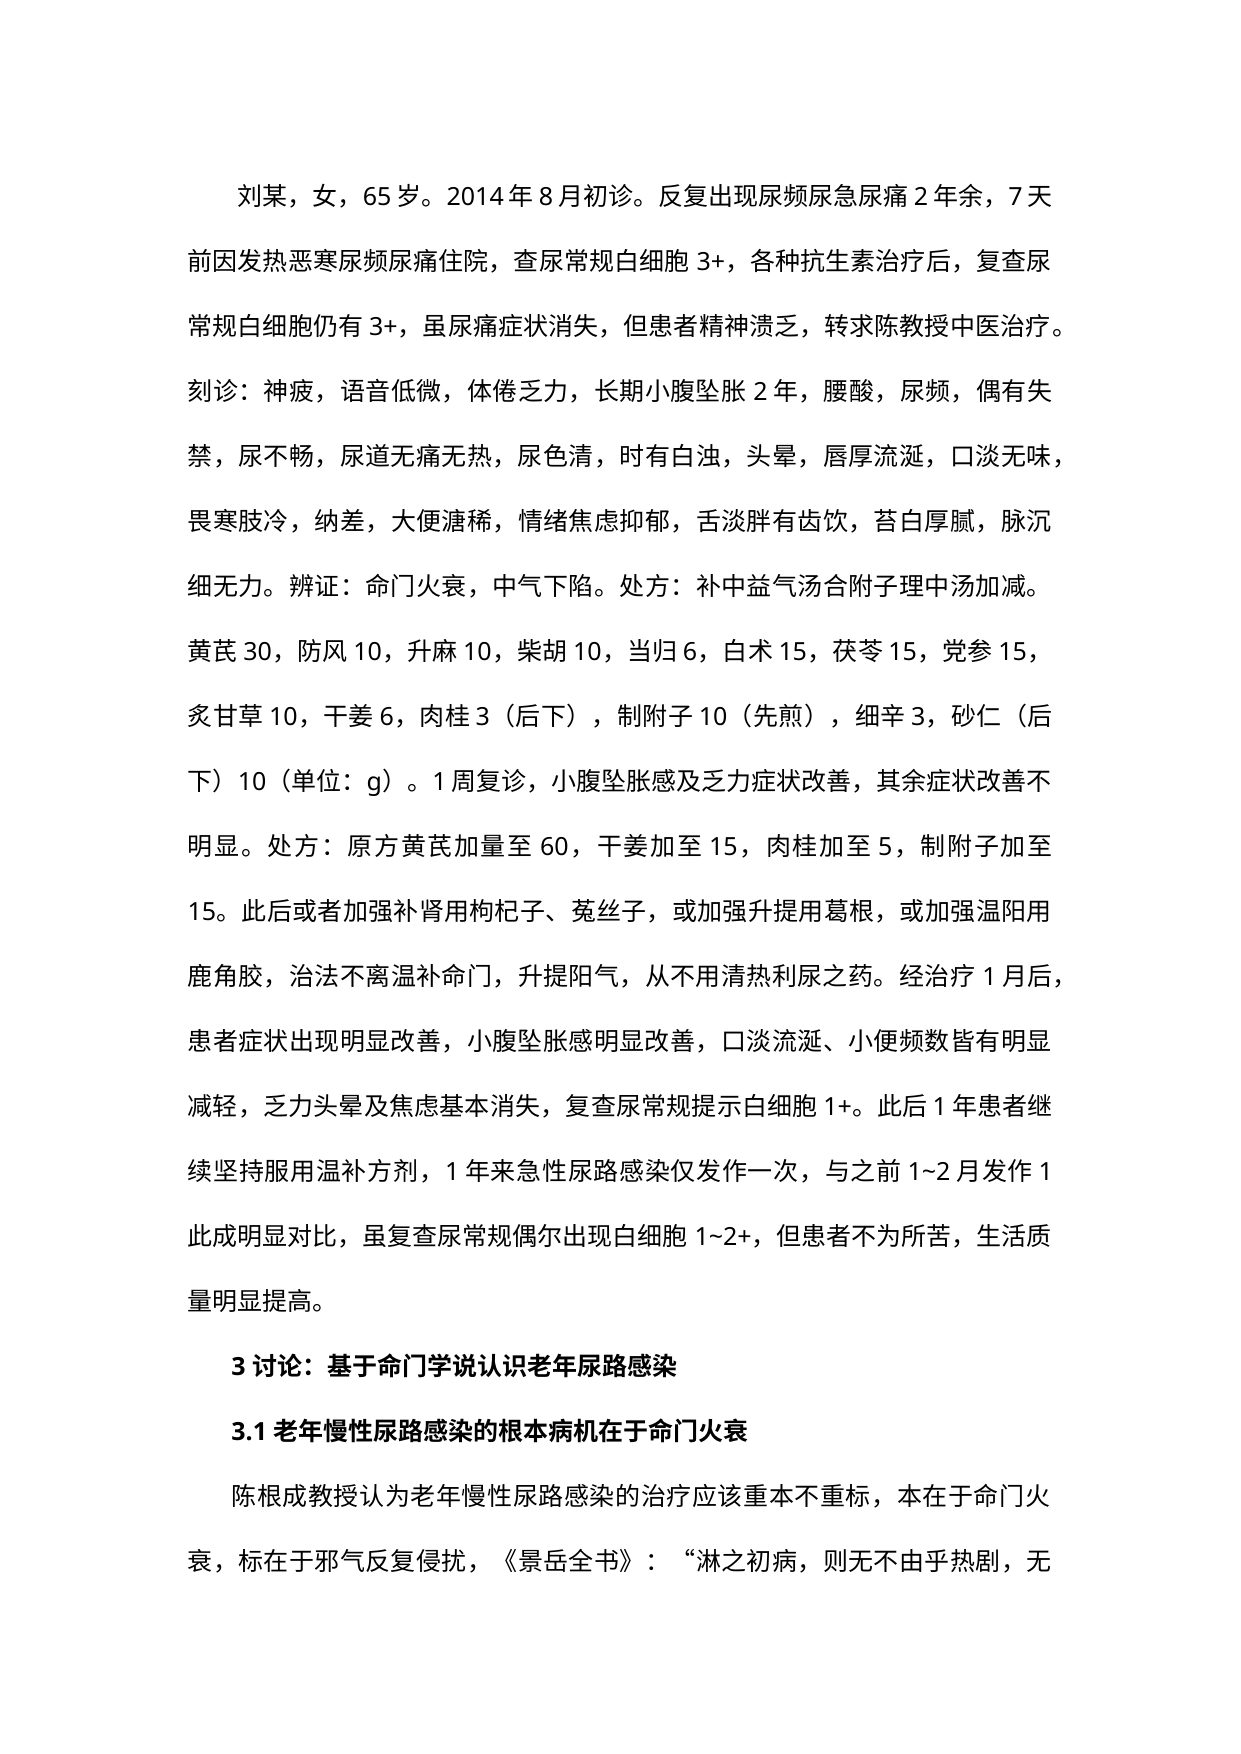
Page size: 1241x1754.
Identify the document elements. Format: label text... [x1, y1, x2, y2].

text 3 讨论：基于命门学说认识老年尿路感染 [187, 1332, 1053, 1397]
text 刘某，女，65岁。2014年8月初诊。反复出现尿频尿急尿痛2年余，7天前因发热恶寒尿频尿痛住院，查尿常规白细胞3+，各种抗生素治疗后，复查尿常规白细胞仍有3+，虽尿痛症状消失，但患者精神溃乏，转求陈教授中医治疗。刻诊：神疲，语音低微，体倦乏力，长期小腹坠胀2年，腰酸，尿频，偶有失禁，尿不畅，尿道无痛无热，尿色清，时有白浊，头晕，唇厚流涎，口淡无味，畏寒肢冷，纳差，大便溏稀，情绪焦虑抑郁，舌淡胖有齿饮，苔白厚腻，脉沉细无力。辨证：命门火衰，中气下陷。处方：补中益气汤合附子理中汤加减。黄芪30，防风10，升麻10，柴胡10，当归6，白术15，茯苓15，党参15，炙甘草10，干姜6，肉桂3（后下），制附子10（先煎），细辛3，砂仁（后下）10（单位：g）。1周复诊，小腹坠胀感及乏力症状改善，其余症状改善不明显。处方：原方黄芪加量至60，干姜加至15，肉桂加至5，制附子加至15。此后或者加强补肾用枸杞子、菟丝子，或加强升提用葛根，或加强温阳用鹿角胶，治法不离温补命门，升提阳气，从不用清热利尿之药。经治疗1月后，患者症状出现明显改善，小腹坠胀感明显改善，口淡流涎、小便频数皆有明显减轻，乏力头晕及焦虑基本消失，复查尿常规提示白细胞1+。此后1年患者继续坚持服用温补方剂，1年来急性尿路感染仅发作一次，与之前1~2月发作1此成明显对比，虽复查尿常规偶尔出现白细胞1~2+，但患者不为所苦，生活质量明显提高。 [187, 162, 1053, 1332]
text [187, 1462, 1053, 1592]
text 3.1 老年慢性尿路感染的根本病机在于命门火衰 [187, 1397, 1053, 1462]
